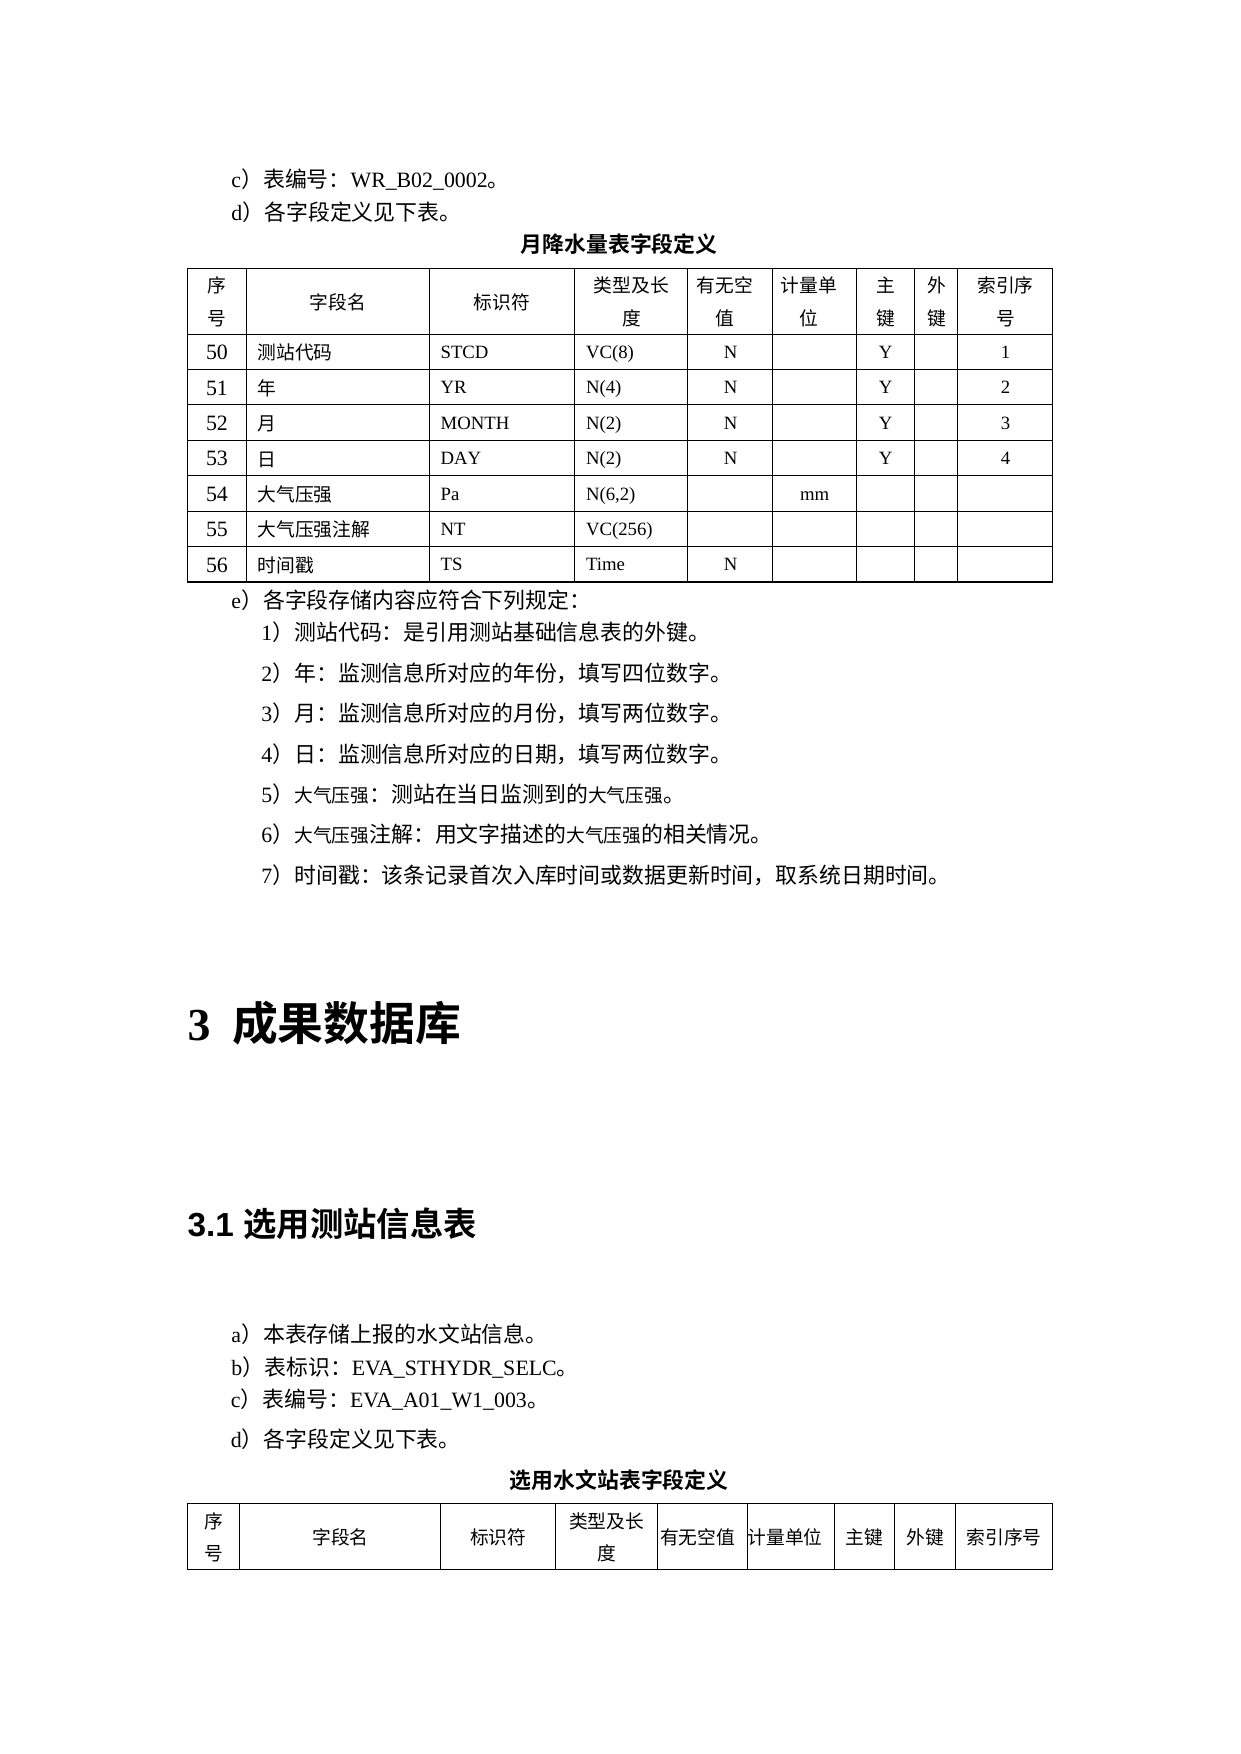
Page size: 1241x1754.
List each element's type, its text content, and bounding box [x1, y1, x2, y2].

text a）本表存储上报的水文站信息。 [187, 1324, 1053, 1356]
table_cell [188, 335, 246, 369]
table_cell [188, 405, 246, 440]
table_cell N [688, 405, 772, 440]
table_cell 1 [958, 335, 1052, 369]
text 7）时间戳：该条记录首次入库时间或数据更新时间，取系统日期时间。 [261, 857, 1053, 890]
table_cell [857, 512, 914, 546]
table_header 类型及长度 [575, 269, 687, 333]
table_cell 月 [247, 405, 429, 440]
text c）表编号：WR_B02_0002。 [187, 162, 1053, 194]
table_cell [773, 405, 856, 440]
table_cell 测站代码 [247, 335, 429, 369]
table_cell [773, 335, 856, 369]
table_cell [915, 335, 957, 369]
table_header 字段名 [247, 269, 429, 333]
table_cell [188, 476, 246, 511]
text 6）大气压强注解：用文字描述的大气压强的相关情况。 [261, 817, 1053, 849]
table_cell 大气压强 [247, 476, 429, 511]
table_cell 时间戳 [247, 547, 429, 581]
text d）各字段定义见下表。 [231, 1429, 1053, 1462]
table_header 索引序号 [956, 1511, 1052, 1576]
table_cell N(4) [575, 370, 687, 404]
table_header 标识符 [441, 1511, 555, 1576]
text 3）月：监测信息所对应的月份，填写两位数字。 [261, 696, 1053, 728]
table_cell TS [430, 547, 574, 581]
text 月降水量表字段定义 [187, 227, 1050, 259]
text 1）测站代码：是引用测站基础信息表的外键。 [261, 615, 1053, 647]
table_cell [915, 370, 957, 404]
text d）各字段定义见下表。 [187, 194, 1053, 227]
table_cell N [688, 370, 772, 404]
table_cell mm [773, 476, 856, 511]
table_cell YR [430, 370, 574, 404]
table_header 有无空值 [688, 269, 772, 333]
table_header 索引序号 [958, 269, 1052, 333]
table_cell [688, 476, 772, 511]
table_cell Time [575, 547, 687, 581]
table_cell 大气压强注解 [247, 512, 429, 546]
table_cell [688, 512, 772, 546]
table_header 类型及长度 [556, 1511, 657, 1576]
table_header 计量单位 [748, 1511, 834, 1576]
table_cell [915, 547, 957, 581]
table_header 序号 [188, 269, 246, 333]
table_cell [188, 370, 246, 404]
table_header 序号 [188, 1511, 239, 1576]
table_cell N(6,2) [575, 476, 687, 511]
table_cell N [688, 335, 772, 369]
text 4）日：监测信息所对应的日期，填写两位数字。 [261, 736, 1053, 769]
table_header 主键 [857, 269, 914, 333]
text c）表编号：EVA_A01_W1_003。 [231, 1389, 1053, 1421]
table_cell NT [430, 512, 574, 546]
table_cell N(2) [575, 405, 687, 440]
table_cell 4 [958, 441, 1052, 475]
table_cell 年 [247, 370, 429, 404]
table_cell [857, 547, 914, 581]
table_cell Y [857, 335, 914, 369]
table_header 标识符 [430, 269, 574, 333]
text b）表标识：EVA_STHYDR_SELC。 [187, 1356, 1053, 1389]
table_cell VC(256) [575, 512, 687, 546]
table_cell Y [857, 370, 914, 404]
table_cell [773, 370, 856, 404]
table_cell [915, 405, 957, 440]
table_cell VC(8) [575, 335, 687, 369]
table_cell [188, 441, 246, 475]
table_header 有无空值 [658, 1511, 747, 1576]
table_cell N [688, 441, 772, 475]
table_cell Y [857, 441, 914, 475]
table_cell STCD [430, 335, 574, 369]
table_header 计量单位 [773, 269, 856, 333]
text 2）年：监测信息所对应的年份，填写四位数字。 [261, 655, 1053, 688]
text 选用水文站表字段定义 [187, 1470, 1050, 1502]
table_cell [857, 476, 914, 511]
table_cell [958, 476, 1052, 511]
table_cell 2 [958, 370, 1052, 404]
table_cell 3 [958, 405, 1052, 440]
table_cell [958, 547, 1052, 581]
subtitle 选用测站信息表 [187, 1197, 1053, 1262]
table_cell [958, 512, 1052, 546]
table_header 字段名 [240, 1511, 440, 1576]
table_header 主键 [835, 1511, 894, 1576]
table_header 外键 [915, 269, 957, 333]
table_cell DAY [430, 441, 574, 475]
subtitle 成果数据库 [187, 972, 1053, 1069]
table_cell [915, 476, 957, 511]
table_cell [773, 441, 856, 475]
table_header 外键 [895, 1511, 955, 1576]
table_cell Pa [430, 476, 574, 511]
text 5）大气压强：测站在当日监测到的大气压强。 [261, 777, 1053, 809]
table_cell N(2) [575, 441, 687, 475]
table_cell 日 [247, 441, 429, 475]
table_cell [915, 512, 957, 546]
text e）各字段存储内容应符合下列规定： [187, 583, 1053, 615]
table_cell [915, 441, 957, 475]
table_cell [188, 512, 246, 546]
table_cell Y [857, 405, 914, 440]
table_cell MONTH [430, 405, 574, 440]
table_cell N [688, 547, 772, 581]
table_cell [773, 512, 856, 546]
table_cell [188, 547, 246, 581]
table_cell [773, 547, 856, 581]
